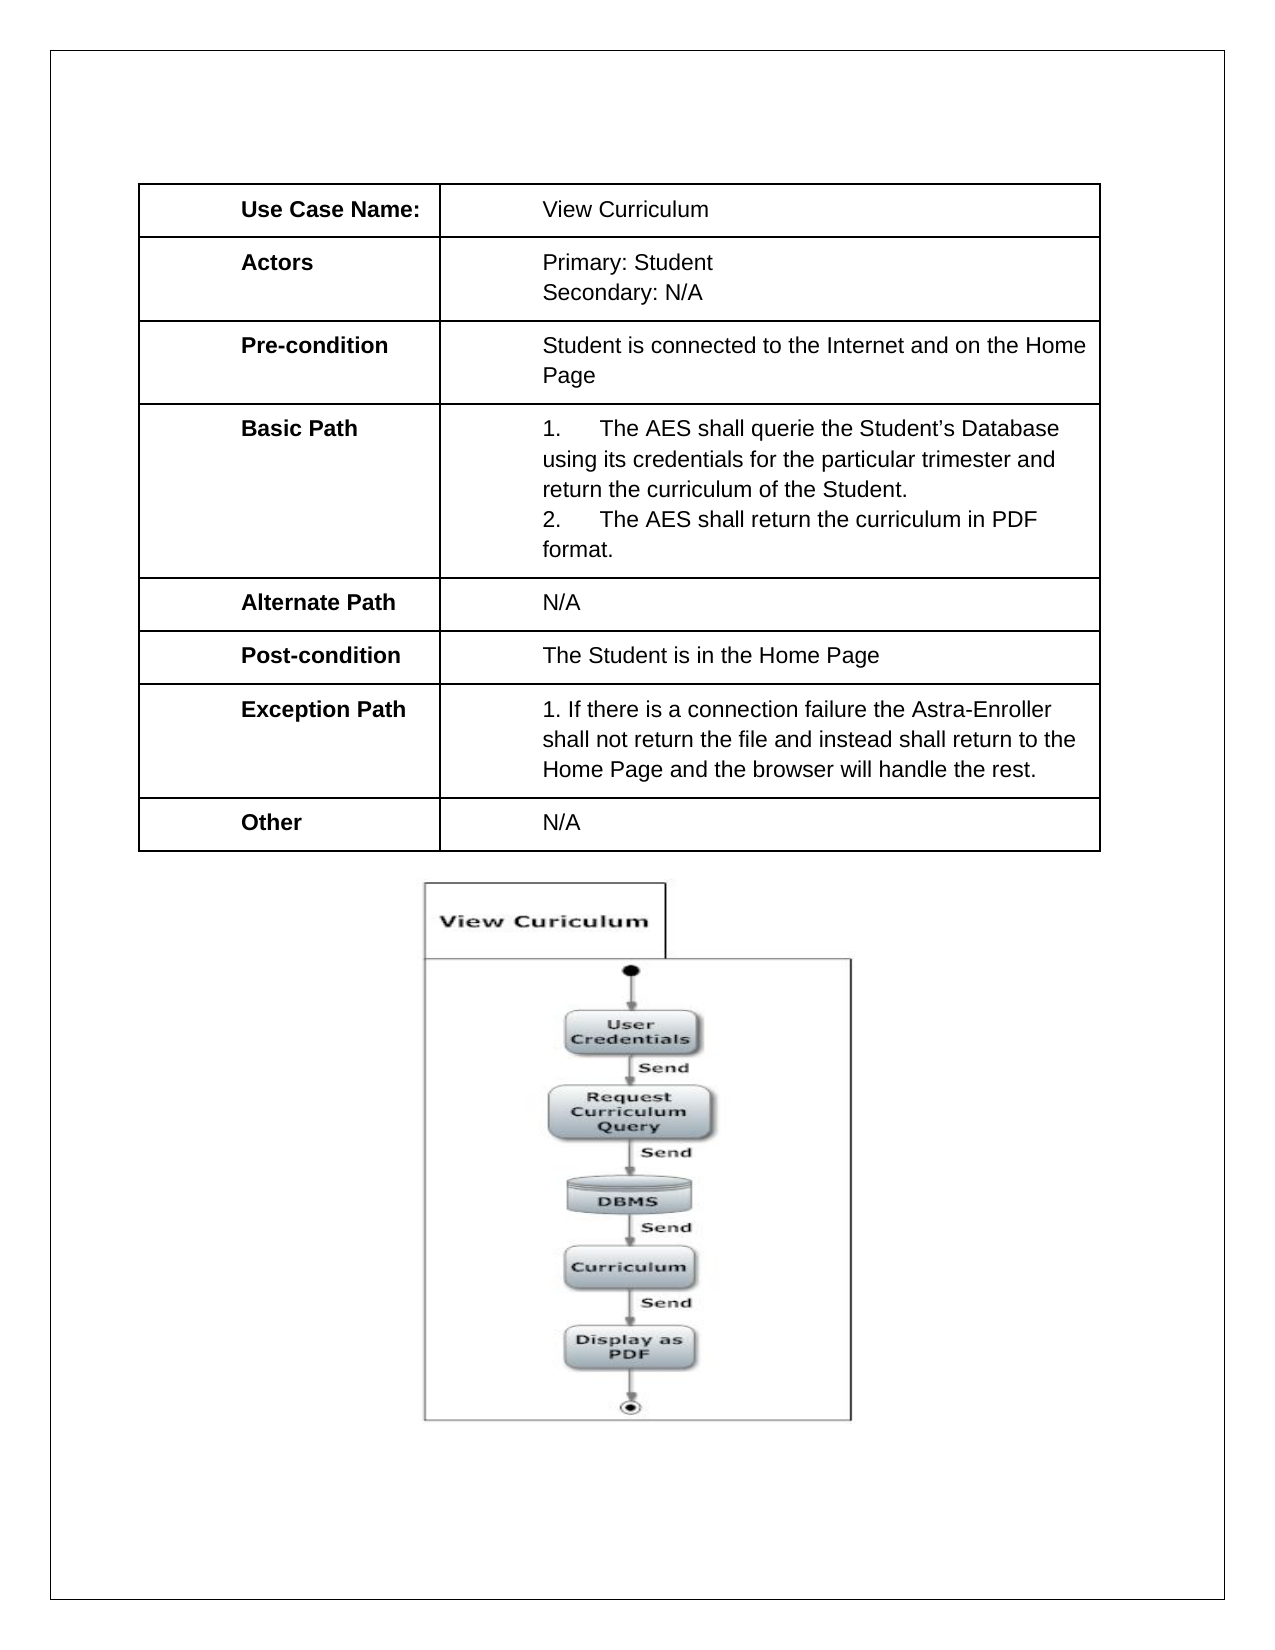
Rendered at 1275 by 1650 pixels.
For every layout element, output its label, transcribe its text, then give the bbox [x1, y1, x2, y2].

table_cell Other [140, 799, 439, 850]
table_cell Exception Path [140, 685, 439, 797]
table_cell Basic Path [140, 405, 439, 577]
table_cell 1. If there is a connection failure the Astra-Enroller shall not return the file and instead shall return to the Home Page and the browser will handle the rest. [441, 685, 1099, 797]
picture [416, 878, 859, 1424]
table_cell Student is connected to the Internet and on the Home Page [441, 322, 1099, 403]
table_cell Post-condition [140, 632, 439, 683]
table_cell Alternate Path [140, 579, 439, 630]
table_header Use Case Name: [140, 185, 439, 236]
table_cell Actors [140, 238, 439, 319]
table_cell N/A [441, 799, 1099, 850]
table_header View Curriculum [441, 185, 1099, 236]
table_cell 1. The AES shall querie the Student’s Database using its credentials for the particular trimester and return the curriculum of the Student. 2. The AES shall return the curriculum in PDF format. [441, 405, 1099, 577]
table_cell N/A [441, 579, 1099, 630]
table_cell The Student is in the Home Page [441, 632, 1099, 683]
table_cell Primary: Student Secondary: N/A [441, 238, 1099, 319]
table_cell Pre-condition [140, 322, 439, 403]
